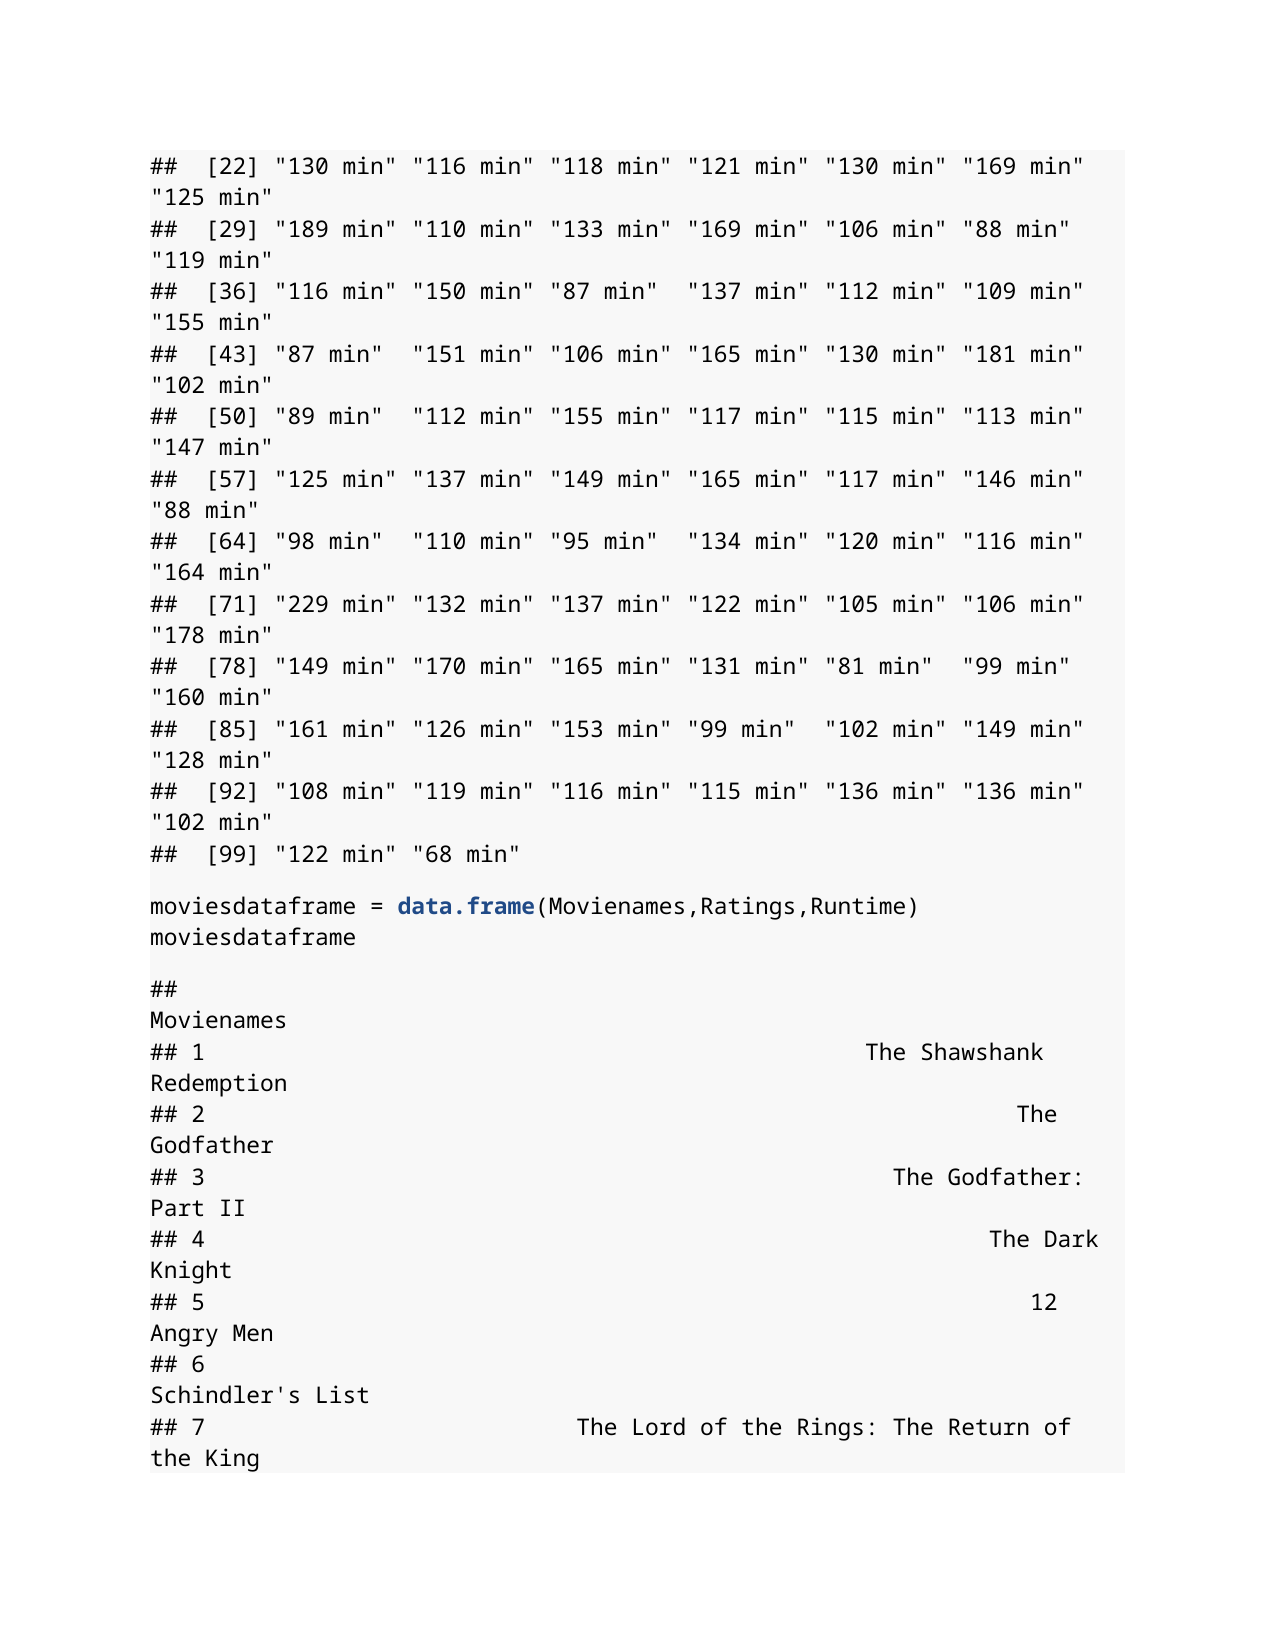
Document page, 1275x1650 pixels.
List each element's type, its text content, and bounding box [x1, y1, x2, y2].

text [150, 150, 1125, 869]
text moviesdataframe = data.frame(Movienames,Ratings,Runtime) moviesdataframe [150, 889, 1125, 952]
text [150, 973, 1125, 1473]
